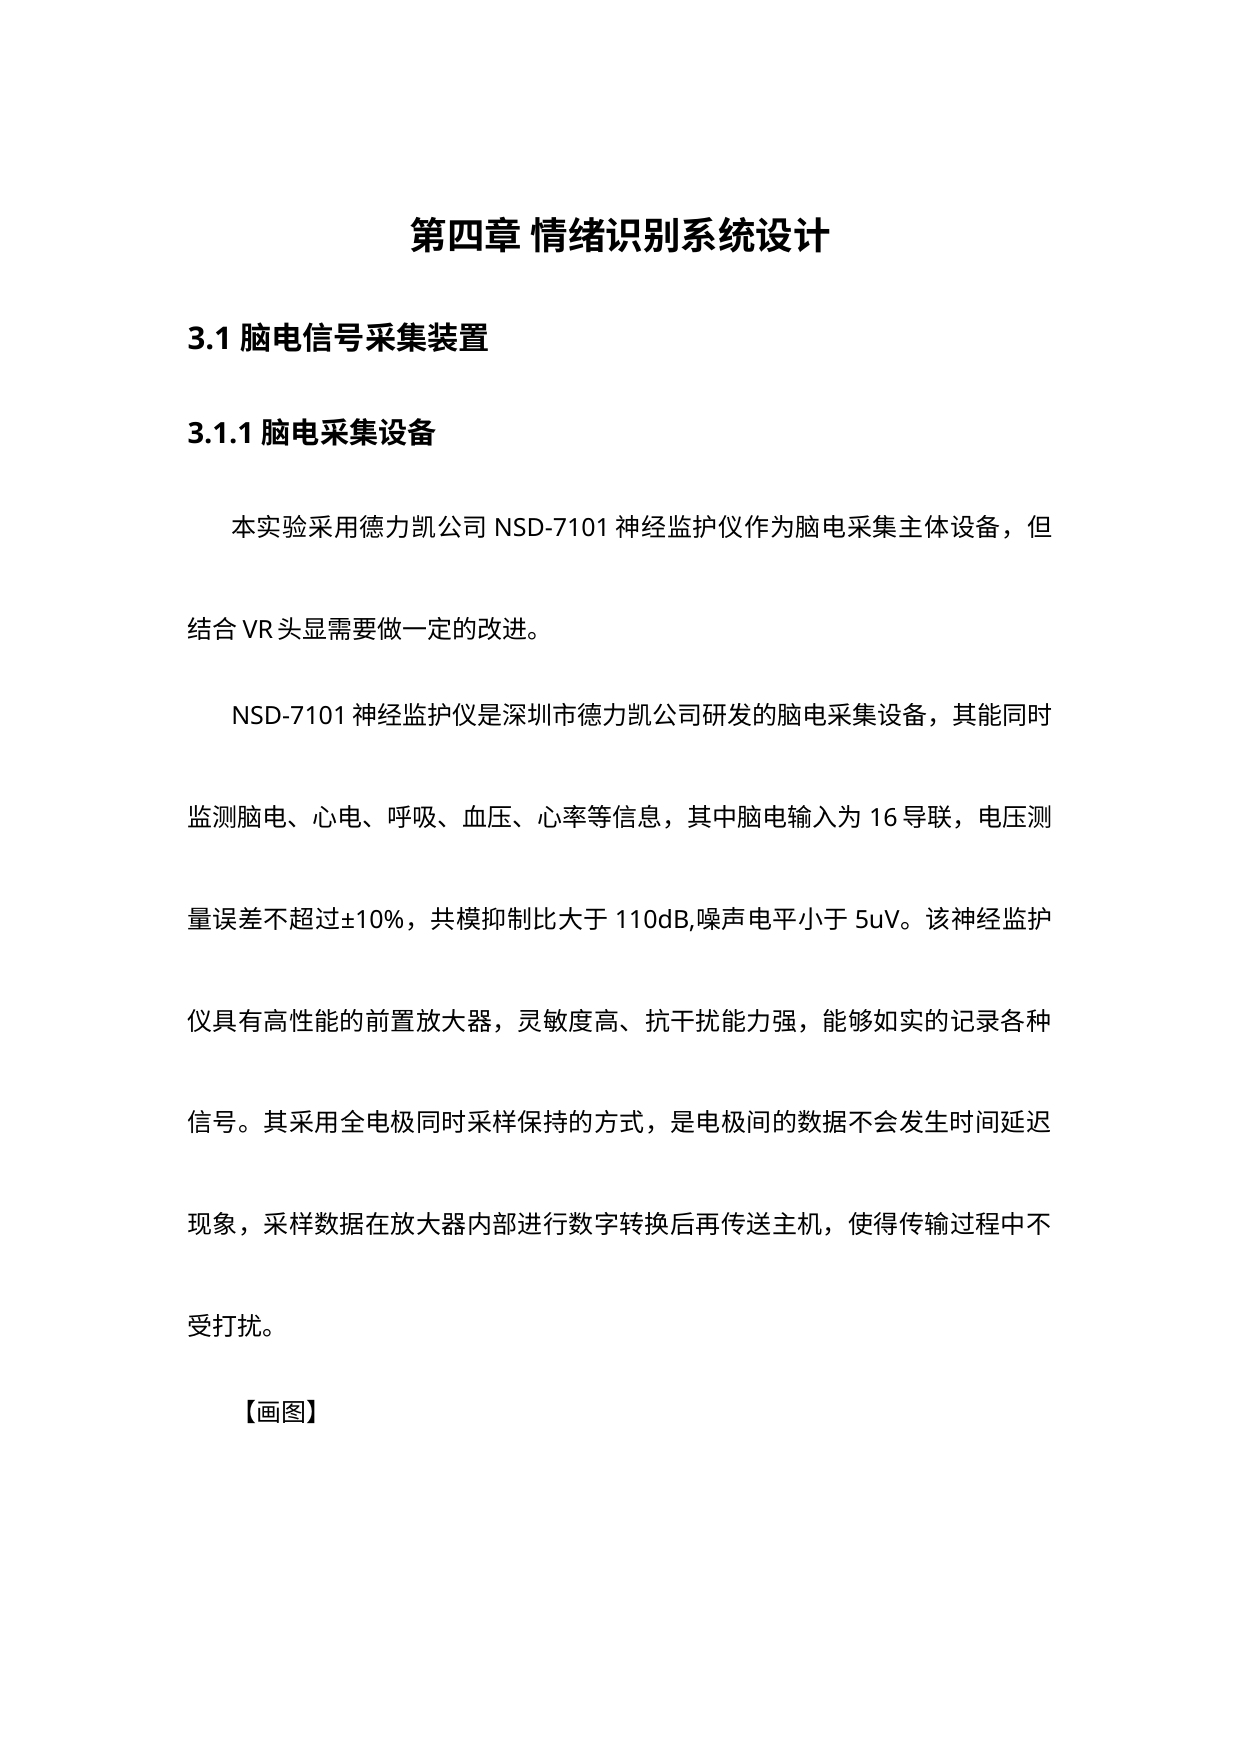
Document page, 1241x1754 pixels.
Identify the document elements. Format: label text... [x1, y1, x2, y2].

subtitle 第四章 情绪识别系统设计 [187, 199, 1053, 267]
subtitle 3.1.1 脑电采集设备 [187, 397, 1053, 464]
subtitle 3.1 脑电信号采集装置 [187, 302, 1053, 369]
text 【画图】 [187, 1377, 1053, 1445]
text NSD-7101神经监护仪是深圳市德力凯公司研发的脑电采集设备，其能同时监测脑电、心电、呼吸、血压、心率等信息，其中脑电输入为16导联，电压测量误差不超过±10%，共模抑制比大于110dB,噪声电平小于5uV。该神经监护仪具有高性能的前置放大器，灵敏度高、抗干扰能力强，能够如实的记录各种信号。其采用全电极同时采样保持的方式，是电极间的数据不会发生时间延迟现象，采样数据在放大器内部进行数字转换后再传送主机，使得传输过程中不受打扰。 [187, 679, 1053, 1359]
text 本实验采用德力凯公司NSD-7101神经监护仪作为脑电采集主体设备，但结合VR头显需要做一定的改进。 [187, 492, 1053, 661]
